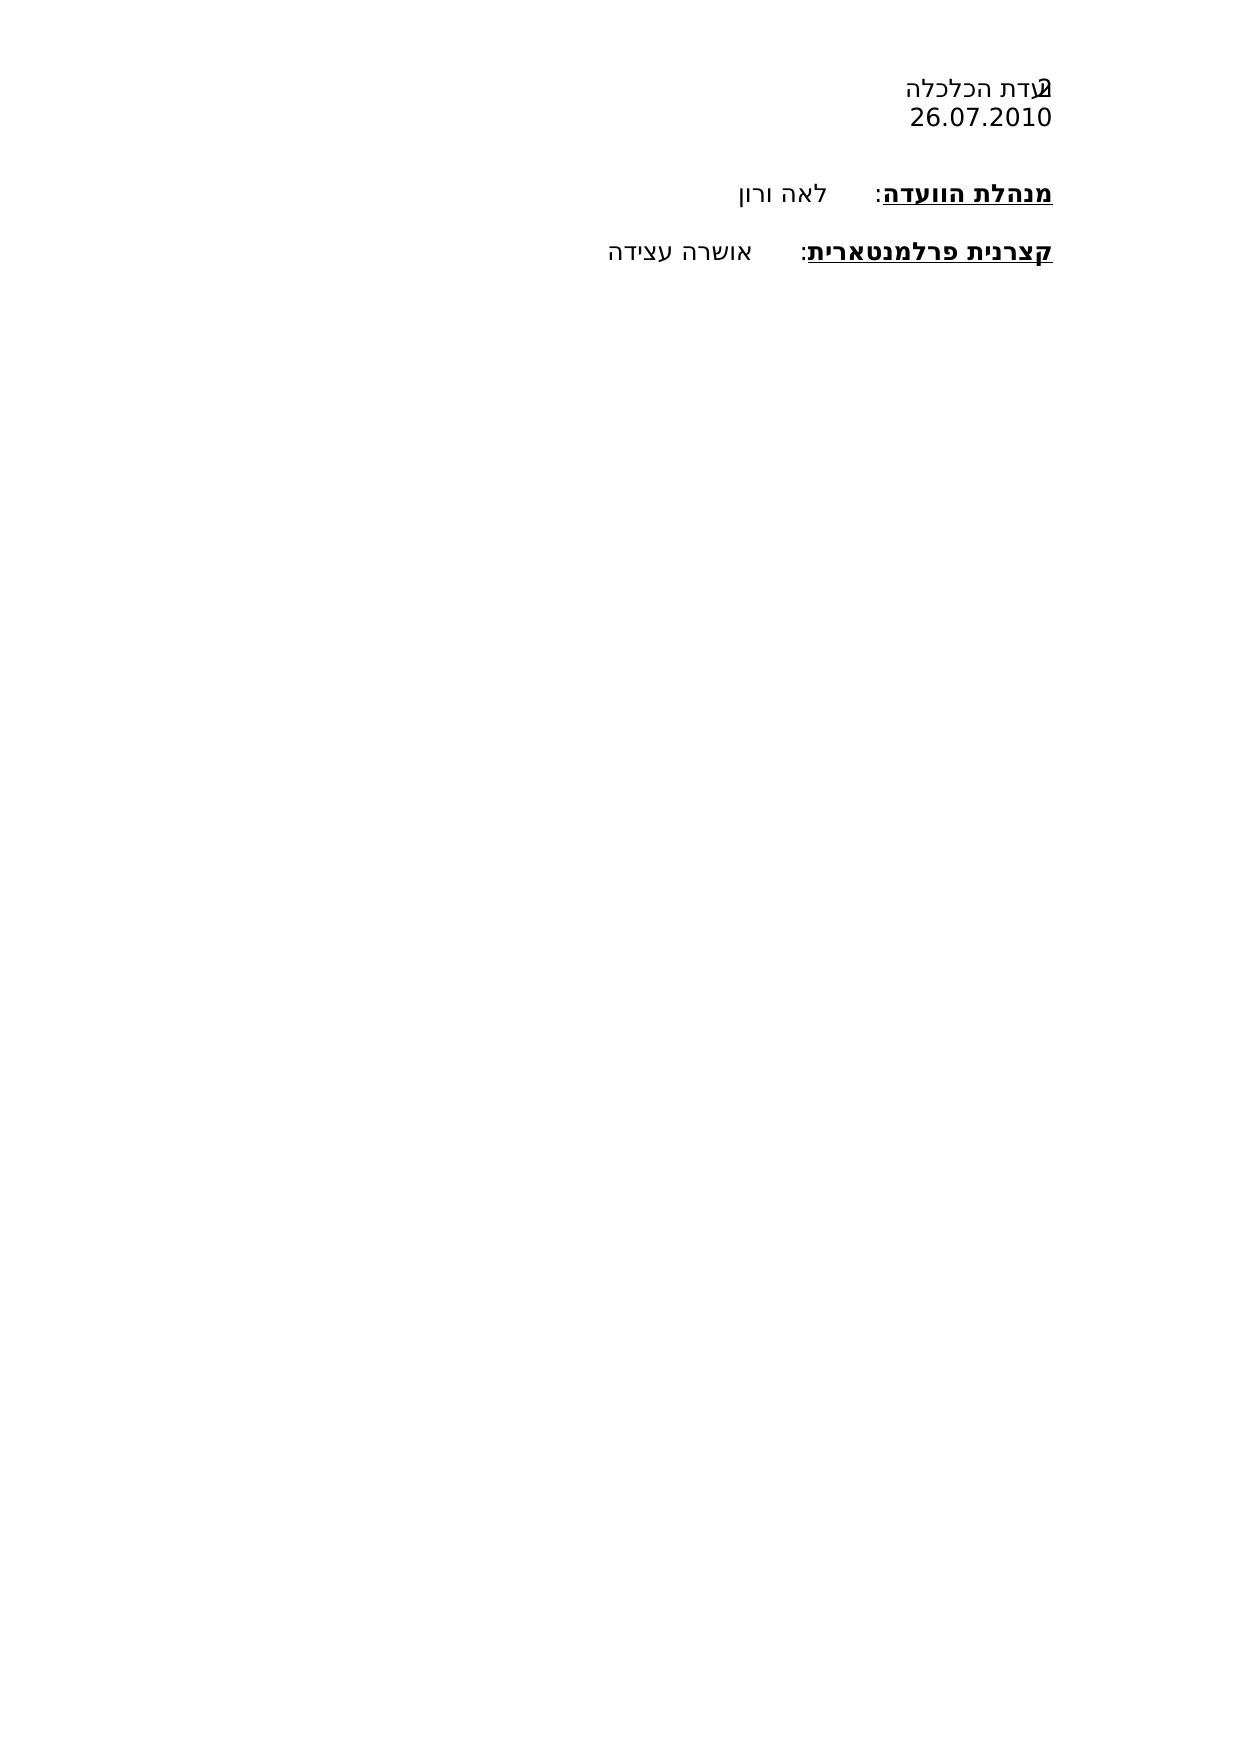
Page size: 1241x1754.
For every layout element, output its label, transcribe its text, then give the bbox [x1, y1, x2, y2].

text מנהלת הוועדה: לאה ורון [187, 179, 1053, 208]
text קצרנית פרלמנטארית: אושרה עצידה [187, 237, 1053, 266]
